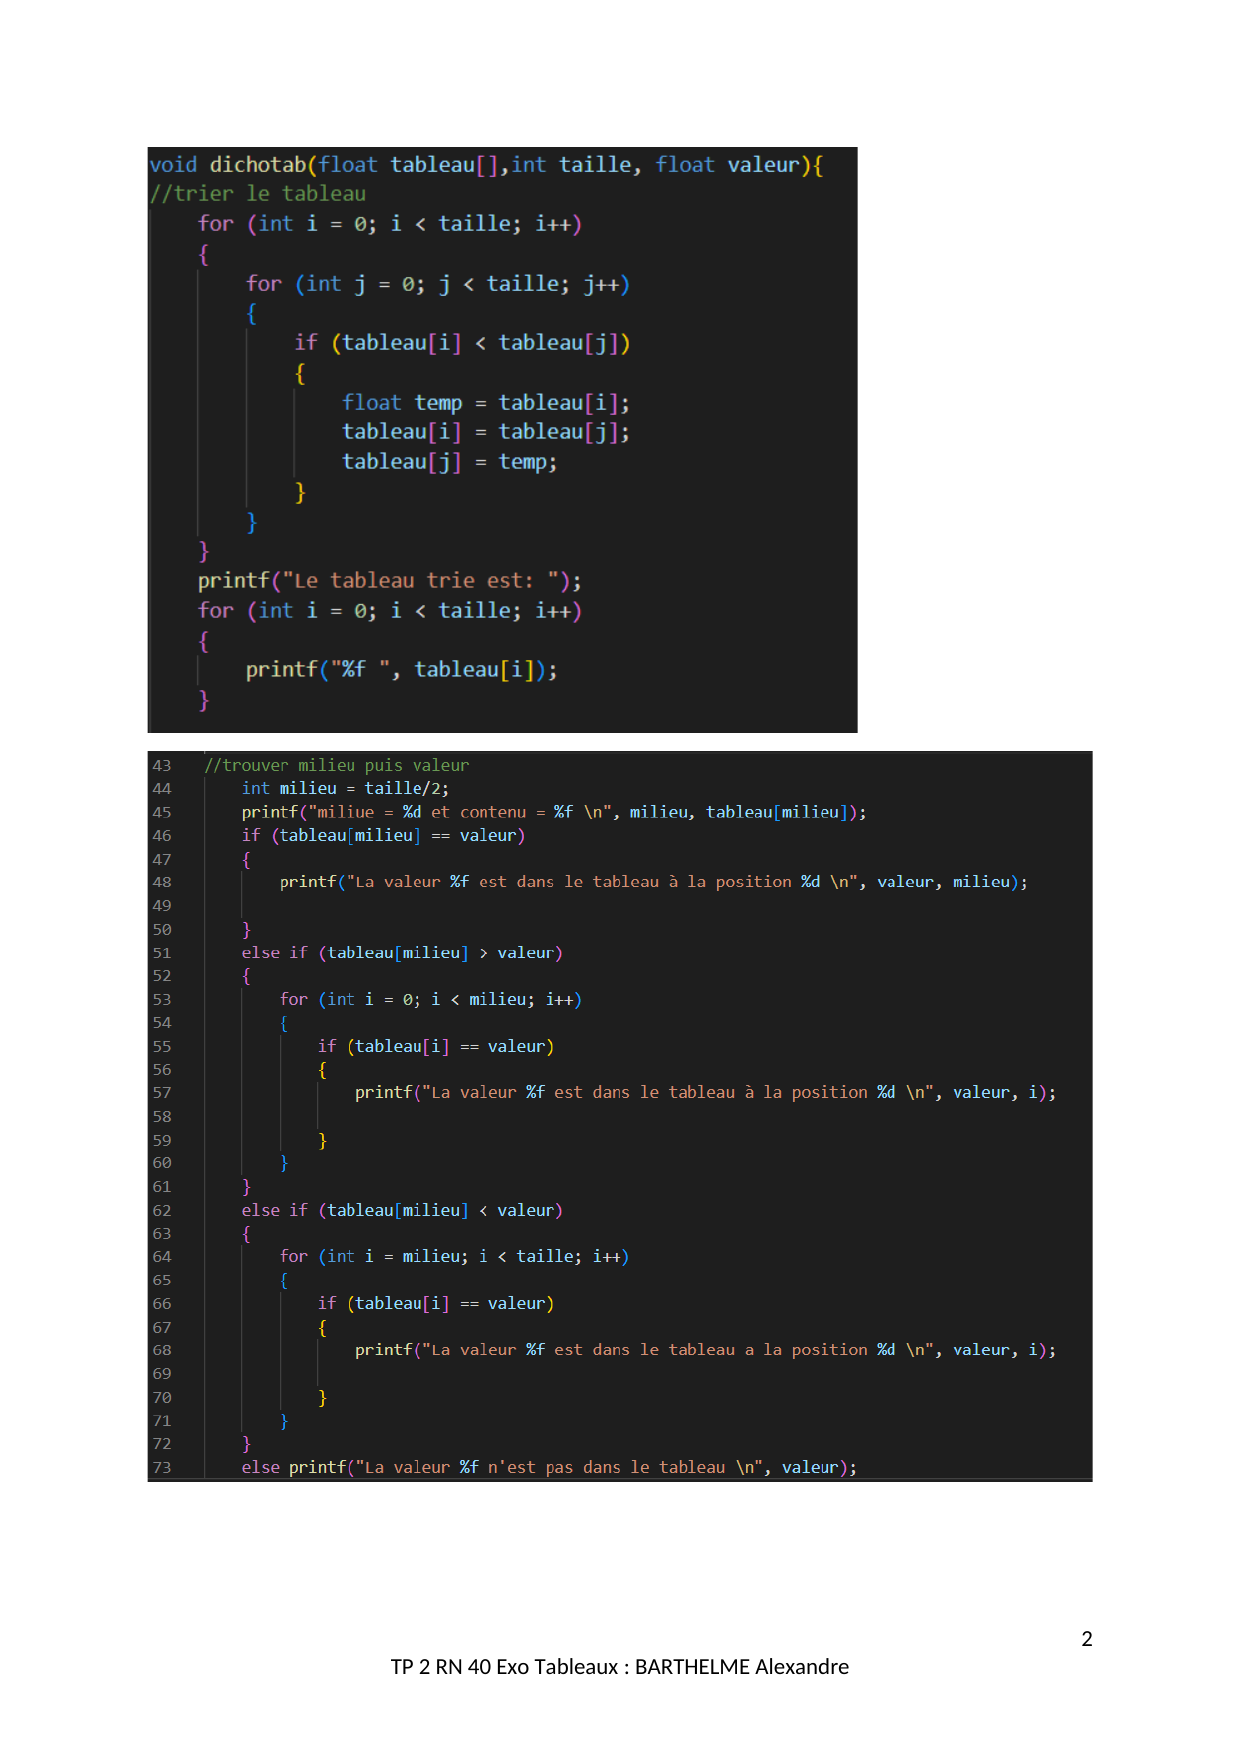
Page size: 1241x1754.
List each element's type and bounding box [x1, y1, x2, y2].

picture [147, 751, 1093, 1482]
picture [147, 147, 858, 733]
